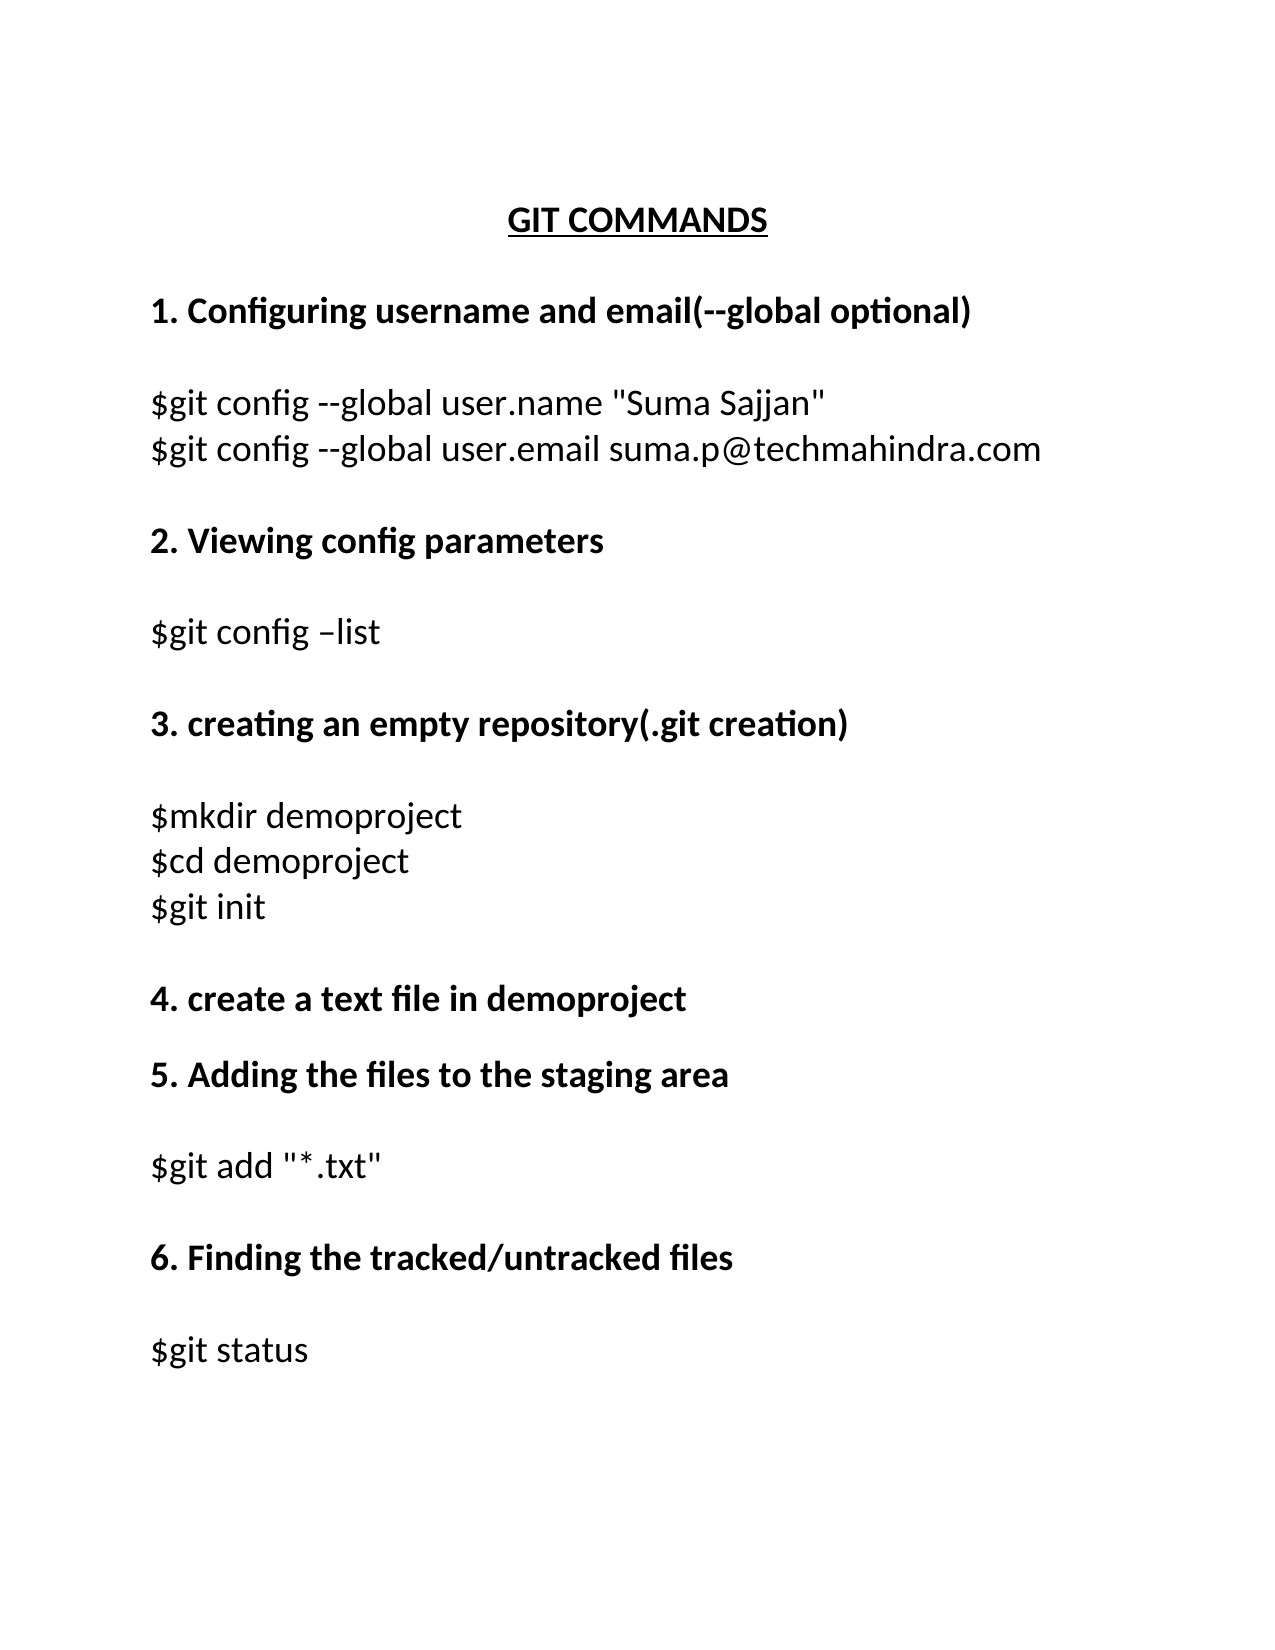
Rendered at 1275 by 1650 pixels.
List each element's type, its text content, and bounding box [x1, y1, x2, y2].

text $git config –list [150, 608, 1125, 654]
text $git config --global user.email suma.p@techmahindra.com [150, 425, 1125, 471]
text 5. Adding the files to the staging area [150, 1051, 1125, 1097]
text 2. Viewing config parameters [150, 517, 1125, 562]
text 4. create a text file in demoproject [150, 975, 1125, 1021]
text $mkdir demoproject [150, 792, 1125, 837]
text $cd demoproject [150, 837, 1125, 883]
text $git add "*.txt" [150, 1142, 1125, 1188]
text GIT COMMANDS [150, 196, 1125, 242]
text 6. Finding the tracked/untracked files [150, 1234, 1125, 1280]
text 3. creating an empty repository(.git creation) [150, 700, 1125, 746]
text $git status [150, 1326, 1125, 1372]
text $git config --global user.name "Suma Sajjan" [150, 379, 1125, 425]
text $git init [150, 883, 1125, 929]
text 1. Configuring username and email(--global optional) [150, 287, 1125, 333]
